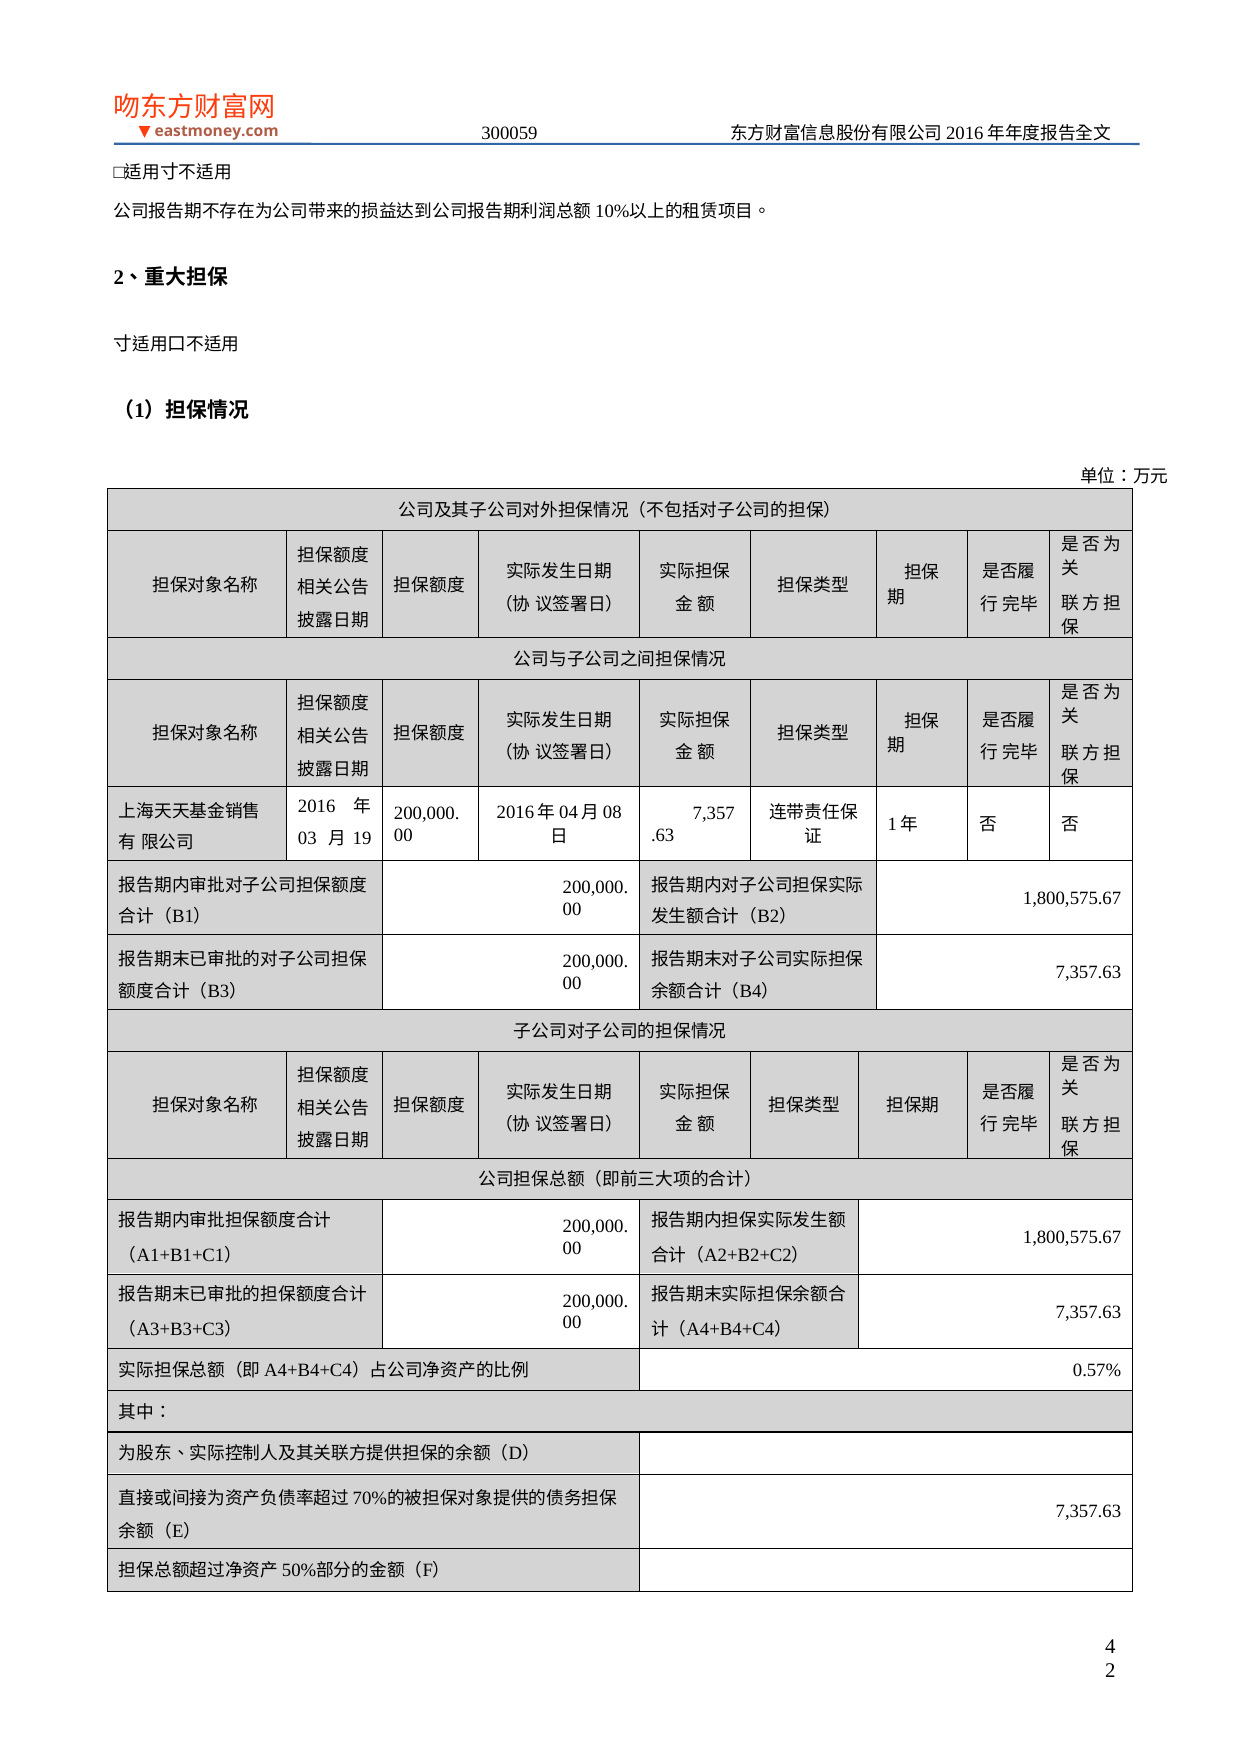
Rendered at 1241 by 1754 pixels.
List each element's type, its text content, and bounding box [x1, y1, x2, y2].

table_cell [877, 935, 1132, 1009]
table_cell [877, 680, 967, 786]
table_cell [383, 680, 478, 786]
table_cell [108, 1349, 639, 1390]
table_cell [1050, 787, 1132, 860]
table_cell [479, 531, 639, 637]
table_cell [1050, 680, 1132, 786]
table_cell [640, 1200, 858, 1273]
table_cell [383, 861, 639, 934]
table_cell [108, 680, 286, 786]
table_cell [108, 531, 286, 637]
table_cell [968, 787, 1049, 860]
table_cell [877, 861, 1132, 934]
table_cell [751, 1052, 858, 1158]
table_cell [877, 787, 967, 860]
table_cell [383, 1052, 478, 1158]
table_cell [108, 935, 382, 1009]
text （1）担保情况 [72, 396, 1168, 424]
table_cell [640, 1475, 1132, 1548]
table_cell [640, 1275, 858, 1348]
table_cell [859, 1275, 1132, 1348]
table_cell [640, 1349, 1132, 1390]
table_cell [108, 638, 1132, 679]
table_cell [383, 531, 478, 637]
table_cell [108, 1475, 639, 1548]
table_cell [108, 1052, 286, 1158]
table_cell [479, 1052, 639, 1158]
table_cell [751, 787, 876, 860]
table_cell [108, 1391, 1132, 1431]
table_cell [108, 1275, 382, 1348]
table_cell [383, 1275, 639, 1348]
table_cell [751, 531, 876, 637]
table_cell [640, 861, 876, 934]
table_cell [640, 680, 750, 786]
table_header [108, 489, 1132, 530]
text 吻东方财富网 [72, 87, 1168, 124]
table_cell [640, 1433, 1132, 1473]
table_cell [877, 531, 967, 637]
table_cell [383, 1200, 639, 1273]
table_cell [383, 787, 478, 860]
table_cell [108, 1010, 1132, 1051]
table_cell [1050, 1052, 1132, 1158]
text 寸适用口不适用 [72, 331, 1168, 356]
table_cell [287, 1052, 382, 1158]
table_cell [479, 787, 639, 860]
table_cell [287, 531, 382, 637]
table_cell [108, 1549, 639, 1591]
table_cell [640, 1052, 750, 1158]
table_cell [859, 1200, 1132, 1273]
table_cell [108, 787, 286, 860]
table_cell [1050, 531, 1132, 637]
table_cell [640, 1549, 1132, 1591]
text 单位：万元 [72, 464, 1168, 488]
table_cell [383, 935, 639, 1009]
text □适用寸不适用 [72, 159, 1168, 184]
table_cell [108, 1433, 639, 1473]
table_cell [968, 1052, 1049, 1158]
text 2、重大担保 [72, 262, 1168, 291]
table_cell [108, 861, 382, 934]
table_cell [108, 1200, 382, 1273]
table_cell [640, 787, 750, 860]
text 公司报告期不存在为公司带来的损益达到公司报告期利润总额10%以上的租赁项目。 [72, 199, 1168, 223]
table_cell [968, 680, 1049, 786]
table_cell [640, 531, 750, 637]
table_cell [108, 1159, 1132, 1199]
text ▼ eastmoney.com [72, 124, 1168, 140]
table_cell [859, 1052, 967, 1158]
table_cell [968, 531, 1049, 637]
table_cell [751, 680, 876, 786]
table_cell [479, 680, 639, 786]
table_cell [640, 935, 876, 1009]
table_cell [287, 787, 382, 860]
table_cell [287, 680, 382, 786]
